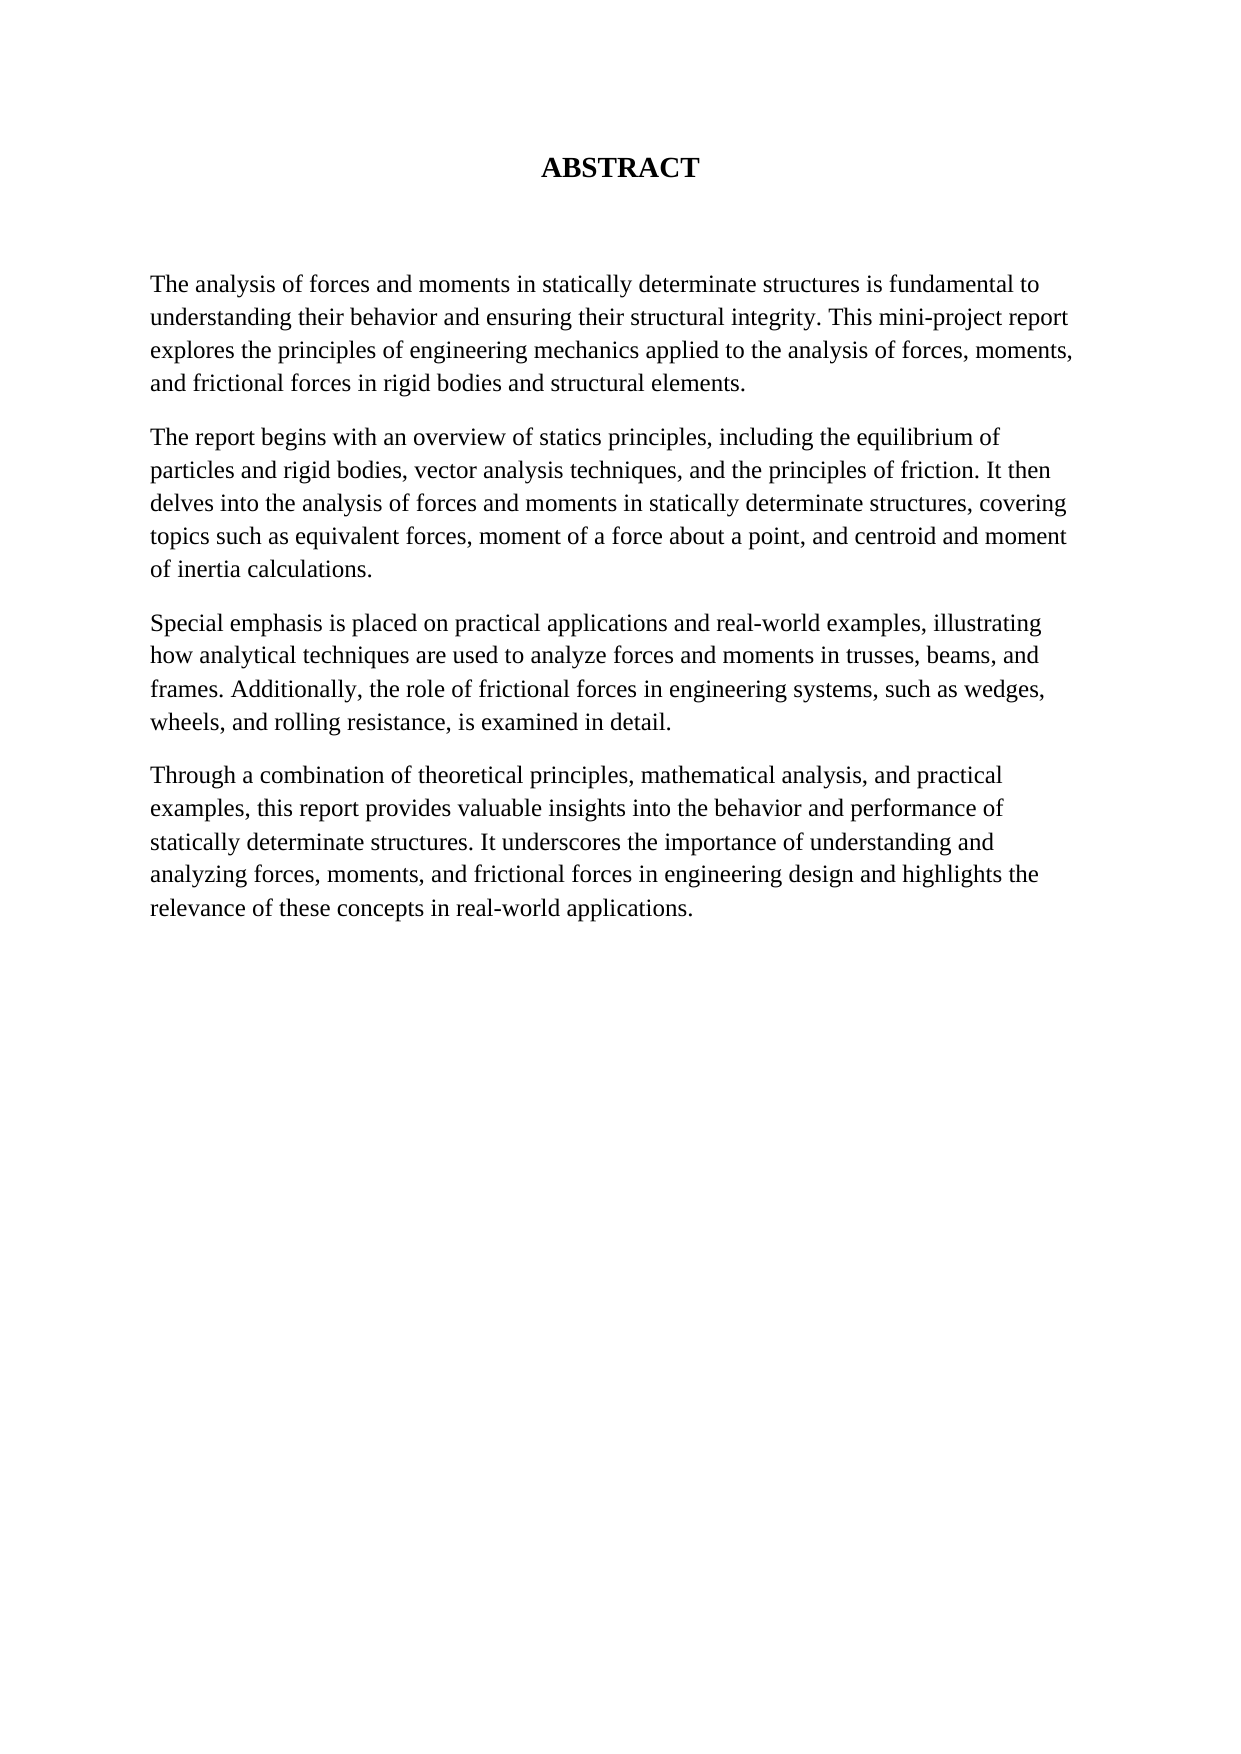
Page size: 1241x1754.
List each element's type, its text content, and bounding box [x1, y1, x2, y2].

text Through a combination of theoretical principles, mathematical analysis, and practical examples, this report provides valuable insights into the behavior and performance of statically determinate structures. It underscores the importance of understanding and analyzing forces, moments, and frictional forces in engineering design and highlights the relevance of these concepts in real-world applications. [150, 761, 1090, 921]
text The report begins with an overview of statics principles, including the equilibrium of particles and rigid bodies, vector analysis techniques, and the principles of friction. It then delves into the analysis of forces and moments in statically determinate structures, covering topics such as equivalent forces, moment of a force about a point, and centroid and moment of inertia calculations. [150, 422, 1090, 582]
text Special emphasis is placed on practical applications and real-world examples, illustrating how analytical techniques are used to analyze forces and moments in trusses, beams, and frames. Additionally, the role of frictional forces in engineering systems, such as wedges, wheels, and rolling resistance, is examined in detail. [150, 608, 1090, 735]
text ABSTRACT [150, 150, 1090, 183]
text The analysis of forces and moments in statically determinate structures is fundamental to understanding their behavior and ensuring their structural integrity. This mini-project report explores the principles of engineering mechanics applied to the analysis of forces, moments, and frictional forces in rigid bodies and structural elements. [150, 269, 1090, 397]
